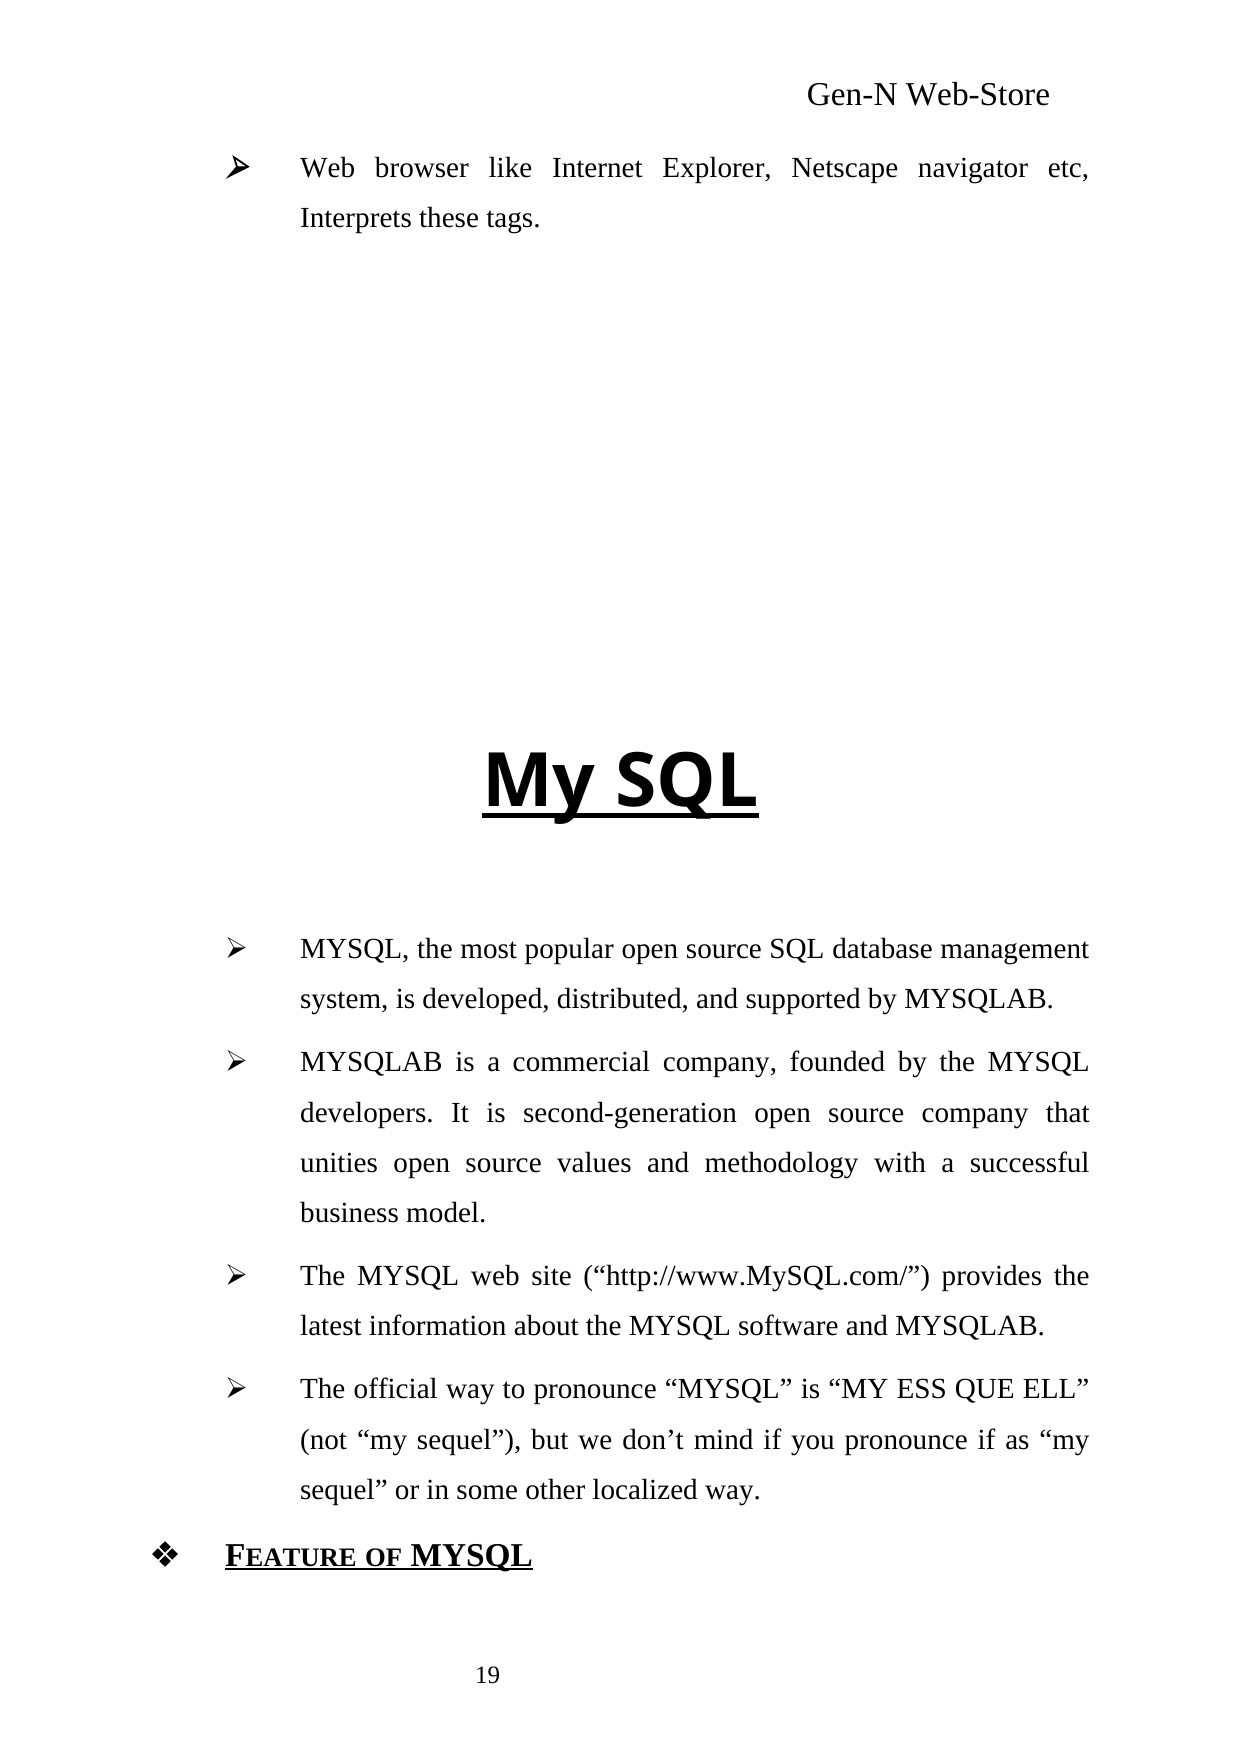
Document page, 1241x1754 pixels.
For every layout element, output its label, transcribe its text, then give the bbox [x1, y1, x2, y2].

text My SQL [150, 727, 1090, 829]
list MYSQLAB is a commercial company, founded by the MYSQL developers. It is second-generation open source company that unities open source values and methodology with a successful business model. [225, 1044, 1090, 1229]
list Feature of MYSQL [150, 1535, 1090, 1573]
list The official way to pronounce “MYSQL” is “MY ESS QUE ELL” (not “my sequel”), but we don’t mind if you pronounce if as “my sequel” or in some other localized way. [225, 1371, 1090, 1506]
list Web browser like Internet Explorer, Netscape navigator etc, Interprets these tags. [225, 150, 1090, 234]
list The MYSQL web site (“http://www.MySQL.com/”) provides the latest information about the MYSQL software and MYSQLAB. [225, 1258, 1090, 1342]
list MYSQL, the most popular open source SQL database management system, is developed, distributed, and supported by MYSQLAB. [225, 931, 1090, 1015]
